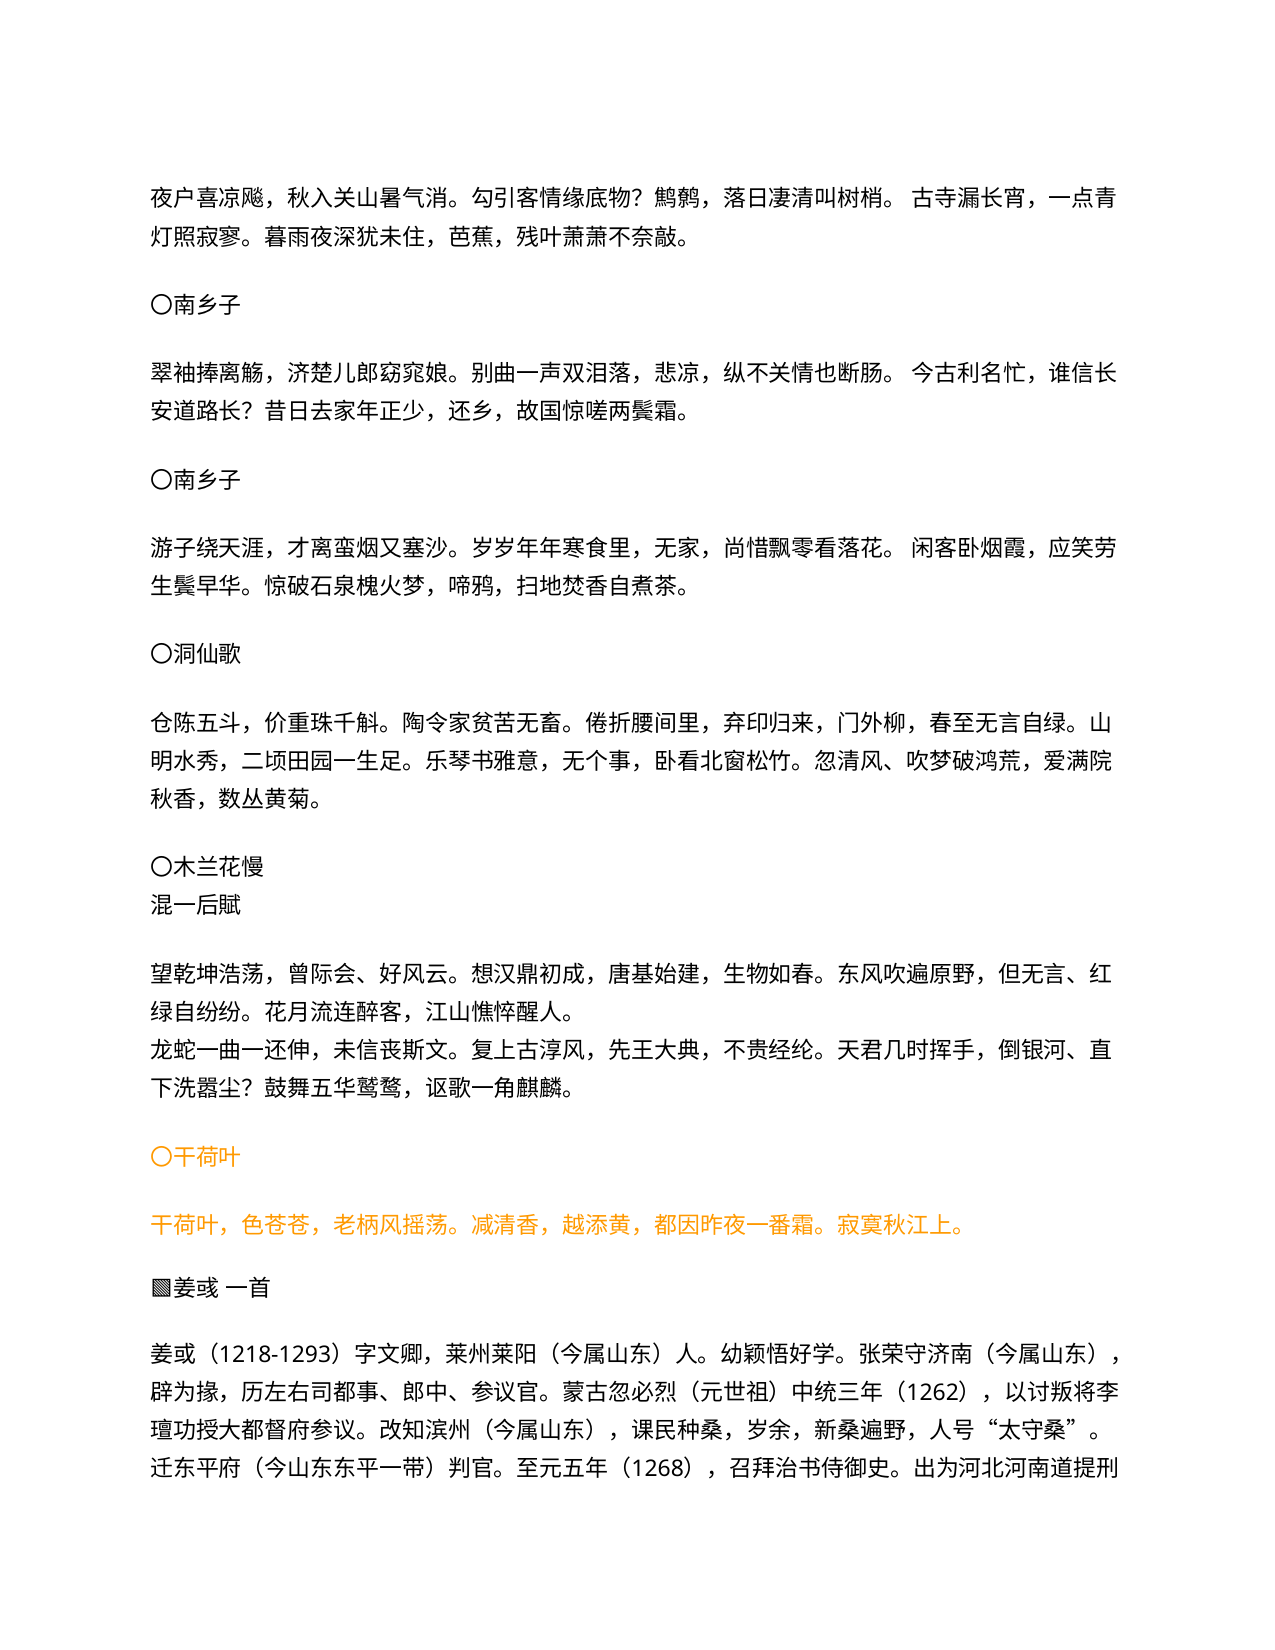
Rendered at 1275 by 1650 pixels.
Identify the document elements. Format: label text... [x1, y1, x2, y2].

text 龙蛇一曲一还伸，未信丧斯文。复上古淳风，先王大典，不贵经纶。天君几时挥手，倒银河、直下洗嚣尘？鼓舞五华鹫鹜，讴歌一角麒麟。 [150, 1032, 1125, 1103]
text 翠袖捧离觞，济楚儿郎窈窕娘。别曲一声双泪落，悲凉，纵不关情也断肠。 今古利名忙，谁信长安道路长？昔日去家年正少，还乡，故国惊嗟两鬓霜。 [150, 355, 1125, 426]
text 望乾坤浩荡，曾际会、好风云。想汉鼎初成，唐基始建，生物如春。东风吹遍原野，但无言、红绿自纷纷。花月流连醉客，江山憔悴醒人。 [150, 956, 1125, 1027]
text 混一后賦 [150, 887, 1125, 921]
text 干荷叶，色苍苍，老柄风摇荡。减清香，越添黄，都因昨夜一番霜。寂寞秋江上。 [150, 1207, 1125, 1240]
text 游子绕天涯，才离蛮烟又塞沙。岁岁年年寒食里，无家，尚惜飘零看落花。 闲客卧烟霞，应笑劳生鬓早华。惊破石泉槐火梦，啼鸦，扫地焚香自煮茶。 [150, 530, 1125, 601]
text 〇干荷叶 [150, 1138, 1125, 1172]
text 〇洞仙歌 [150, 636, 1125, 669]
text 〇南乡子 [150, 461, 1125, 495]
text 〇南乡子 [150, 287, 1125, 320]
text 夜户喜凉飚，秋入关山暑气消。勾引客情缘底物？鹪鹩，落日凄清叫树梢。 古寺漏长宵，一点青灯照寂寥。暮雨夜深犹未住，芭蕉，残叶萧萧不奈敲。 [150, 180, 1125, 252]
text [150, 1335, 1125, 1483]
text 仓陈五斗，价重珠千斛。陶令家贫苦无畜。倦折腰间里，弃印归来，门外柳，春至无言自绿。山明水秀，二顷田园一生足。乐琴书雅意，无个事，卧看北窗松竹。忽清风、吹梦破鸿荒，爱满院秋香，数丛黄菊。 [150, 704, 1125, 814]
text 🟩姜彧 一首 [150, 1275, 1125, 1301]
text 〇木兰花慢 [150, 849, 1125, 882]
